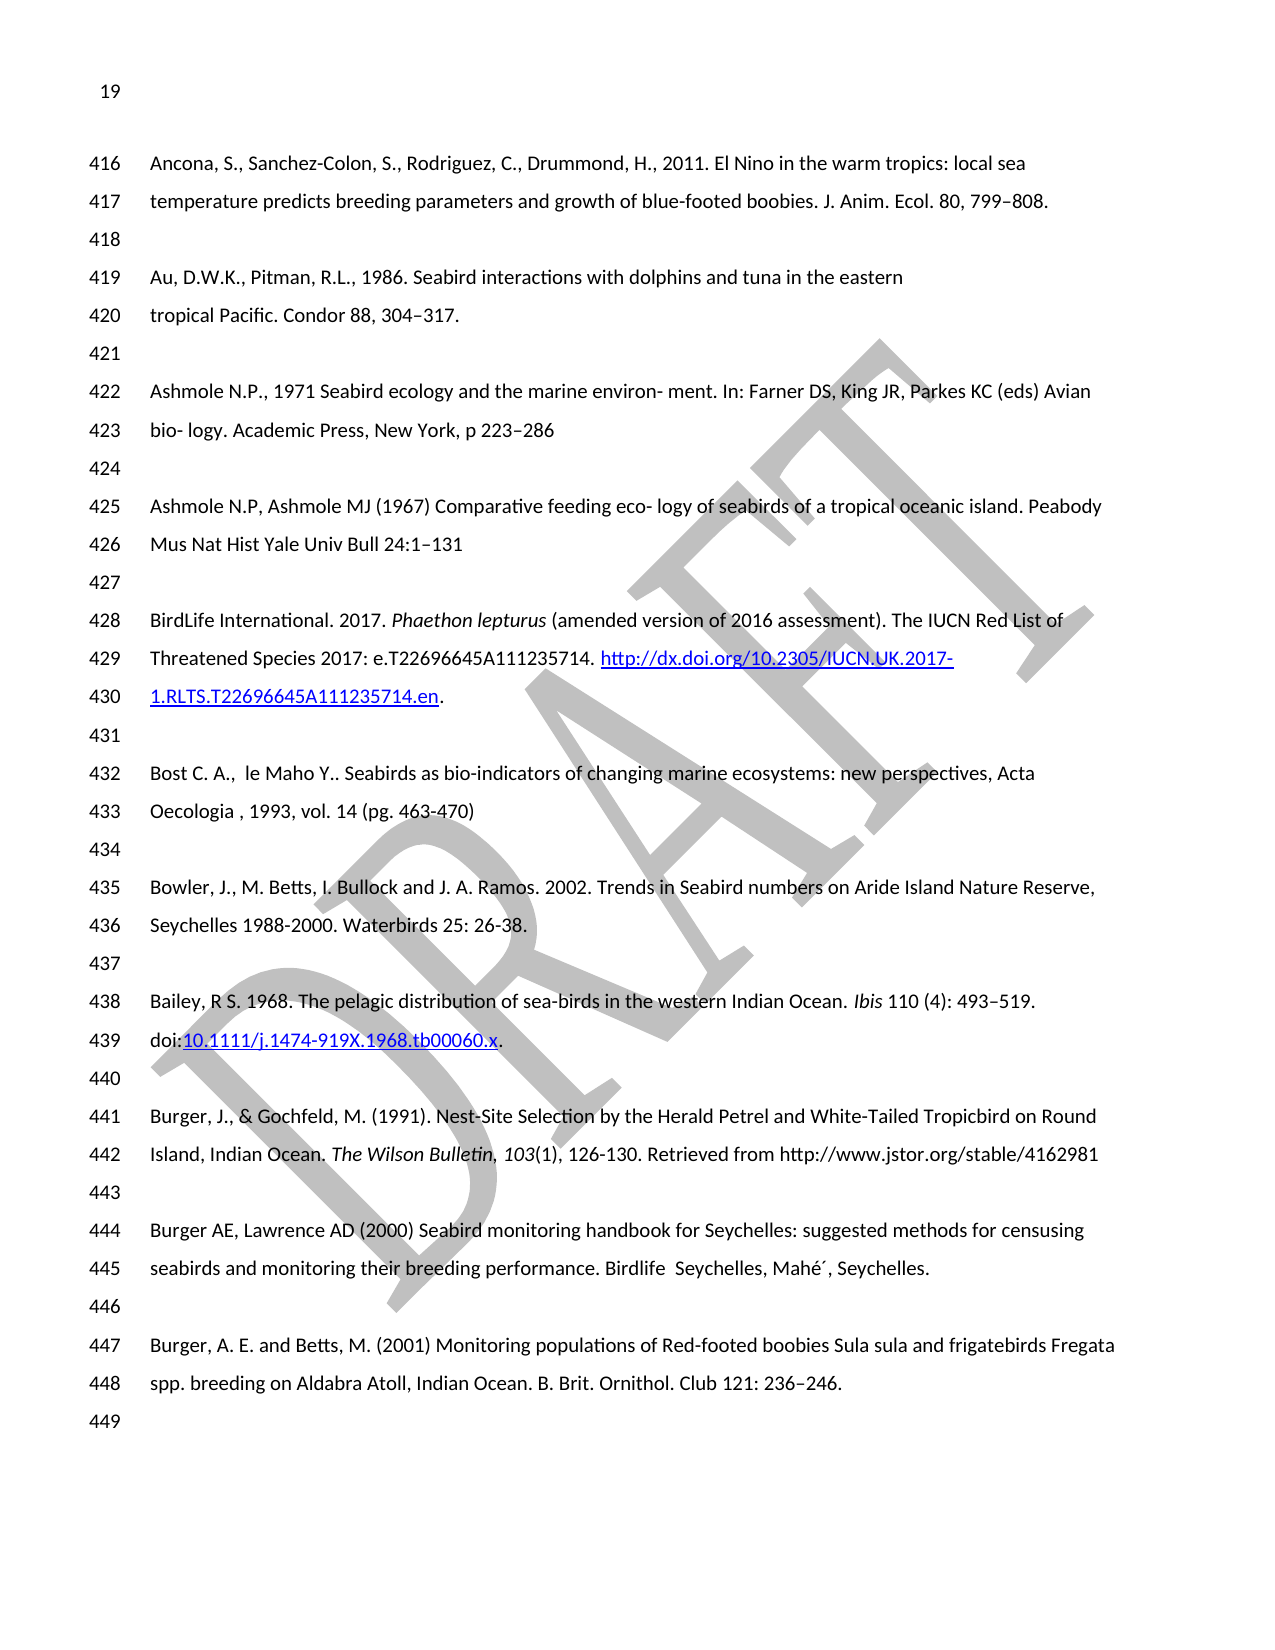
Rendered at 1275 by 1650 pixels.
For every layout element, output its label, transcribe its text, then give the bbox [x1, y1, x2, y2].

text BirdLife International. 2017. Phaethon lepturus (amended version of 2016 assessment). The IUCN Red List of Threatened Species 2017: e.T22696645A111235714. http://dx.doi.org/10.2305/IUCN.UK.2017-1.RLTS.T22696645A111235714.en. [150, 607, 1125, 709]
text Burger, J., & Gochfeld, M. (1991). Nest-Site Selection by the Herald Petrel and White-Tailed Tropicbird on Round Island, Indian Ocean. The Wilson Bulletin, 103(1), 126-130. Retrieved from http://www.jstor.org/stable/4162981 [150, 1103, 1125, 1167]
text Ashmole N.P., 1971 Seabird ecology and the marine environ- ment. In: Farner DS, King JR, Parkes KC (eds) Avian bio- logy. Academic Press, New York, p 223–286 [150, 379, 1125, 442]
text Ancona, S., Sanchez-Colon, S., Rodriguez, C., Drummond, H., 2011. El Nino in the warm tropics: local sea temperature predicts breeding parameters and growth of blue-footed boobies. J. Anim. Ecol. 80, 799–808. [150, 150, 1125, 213]
text Ashmole N.P, Ashmole MJ (1967) Comparative feeding eco- logy of seabirds of a tropical oceanic island. Peabody Mus Nat Hist Yale Univ Bull 24:1–131 [150, 493, 1125, 557]
text Au, D.W.K., Pitman, R.L., 1986. Seabird interactions with dolphins and tuna in the eastern [150, 264, 1125, 290]
text tropical Pacific. Condor 88, 304–317. [150, 302, 1125, 328]
text Burger, A. E. and Betts, M. (2001) Monitoring populations of Red-footed boobies Sula sula and frigatebirds Fregata spp. breeding on Aldabra Atoll, Indian Ocean. B. Brit. Ornithol. Club 121: 236–246. [150, 1332, 1125, 1395]
text Burger AE, Lawrence AD (2000) Seabird monitoring handbook for Seychelles: suggested methods for censusing seabirds and monitoring their breeding performance. Birdlife Seychelles, Mahé´, Seychelles. [150, 1217, 1125, 1281]
text Bowler, J., M. Betts, I. Bullock and J. A. Ramos. 2002. Trends in Seabird numbers on Aride Island Nature Reserve, Seychelles 1988-2000. Waterbirds 25: 26-38. [150, 874, 1125, 938]
text Bost C. A., le Maho Y.. Seabirds as bio-indicators of changing marine ecosystems: new perspectives, Acta Oecologia , 1993, vol. 14 (pg. 463-470) [150, 760, 1125, 823]
text Bailey, R S. 1968. The pelagic distribution of sea-birds in the western Indian Ocean. Ibis 110 (4): 493–519. doi:10.1111/j.1474-919X.1968.tb00060.x. [150, 989, 1125, 1052]
